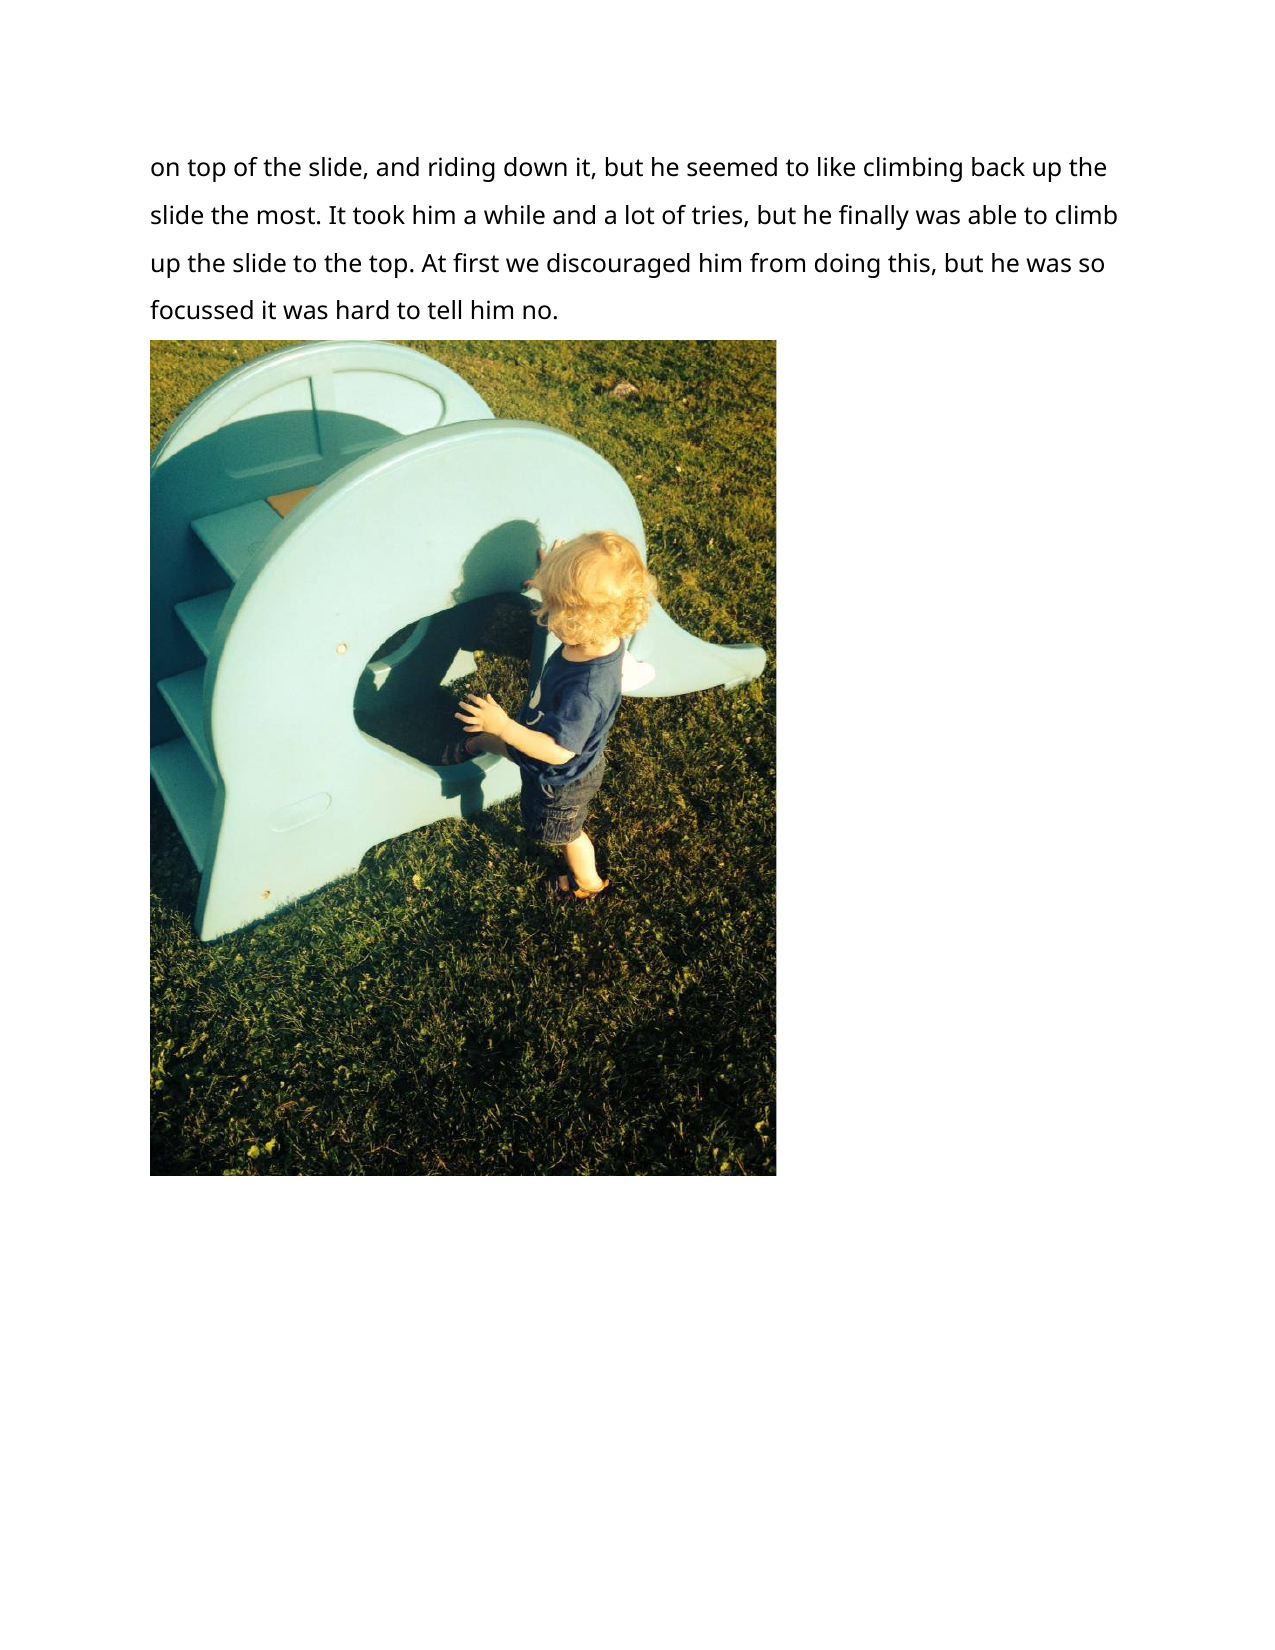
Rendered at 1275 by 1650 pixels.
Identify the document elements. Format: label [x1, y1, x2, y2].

text [150, 150, 1125, 327]
picture [150, 340, 777, 1176]
